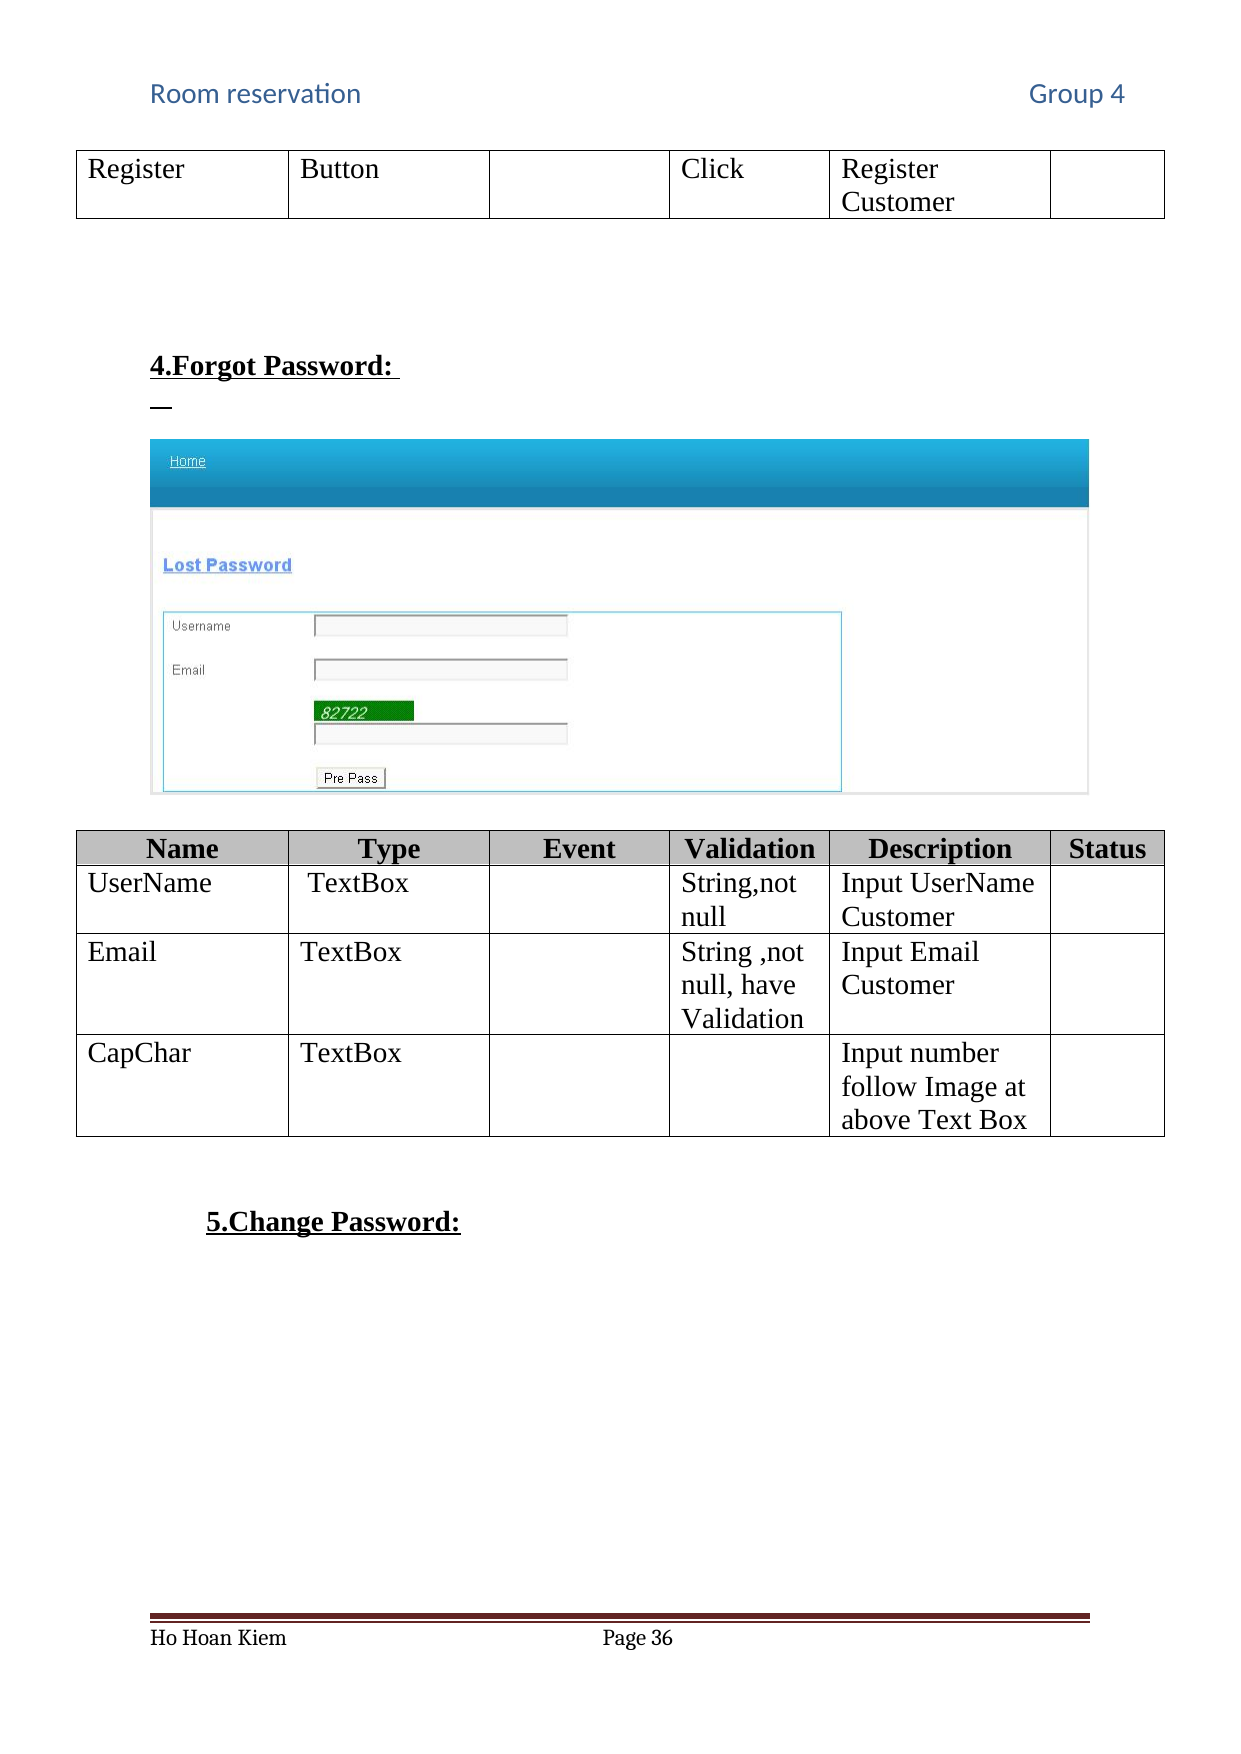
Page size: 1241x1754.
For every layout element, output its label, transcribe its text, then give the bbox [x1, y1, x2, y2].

table_cell [1051, 151, 1164, 218]
text 4.Forgot Password: [150, 348, 1090, 382]
list 5.Change Password: [206, 1204, 1090, 1238]
table_cell Button [289, 151, 489, 218]
table_cell Click [670, 151, 829, 218]
table_cell Register Customer [830, 151, 1050, 218]
table_cell [490, 866, 669, 933]
table_cell [490, 151, 669, 218]
table_cell TextBox [289, 1035, 489, 1136]
table_header Type [289, 831, 489, 864]
table_cell CapChar [77, 1035, 288, 1136]
table_cell [490, 1035, 669, 1136]
table_cell String,not null [670, 866, 829, 933]
table_cell Input number follow Image at above Text Box [830, 1035, 1050, 1136]
table_cell TextBox [289, 866, 489, 933]
table_cell TextBox [289, 934, 489, 1034]
table_cell Register [77, 151, 288, 218]
table_cell Input Email Customer [830, 934, 1050, 1034]
table_cell [1051, 1035, 1164, 1136]
picture [150, 439, 1091, 797]
table_header Description [830, 831, 1050, 864]
table_cell [490, 934, 669, 1034]
table_cell Input UserName Customer [830, 866, 1050, 933]
table_cell [1051, 934, 1164, 1034]
table_cell Email [77, 934, 288, 1034]
table_cell UserName [77, 866, 288, 933]
table_header Name [77, 831, 288, 864]
table_cell [670, 1035, 829, 1136]
table_header Event [490, 831, 669, 864]
table_header Validation [670, 831, 829, 864]
table_cell [1051, 866, 1164, 933]
table_cell String ,not null, have Validation [670, 934, 829, 1034]
table_header Status [1051, 831, 1164, 864]
